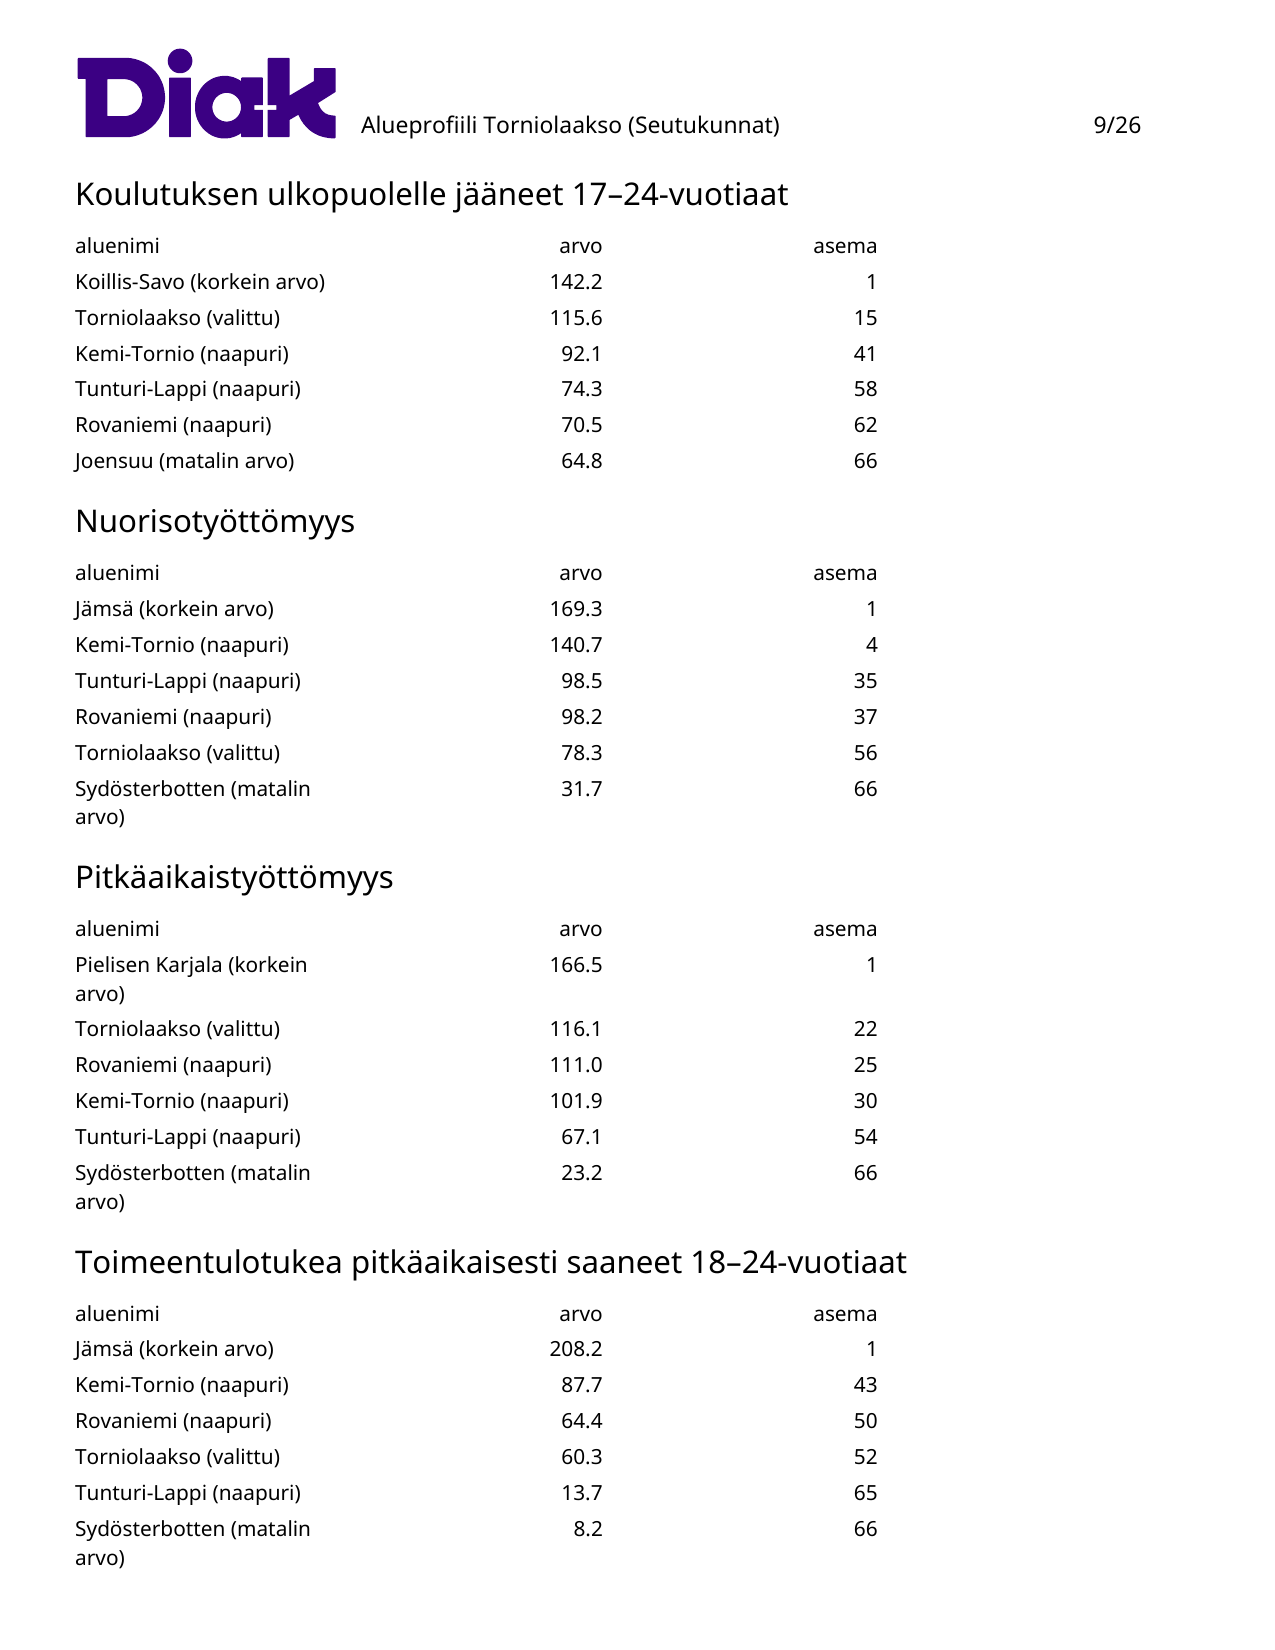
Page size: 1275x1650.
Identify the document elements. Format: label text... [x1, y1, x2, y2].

table_header asema [614, 555, 889, 591]
table_cell 23.2 [339, 1155, 614, 1219]
table_cell Tunturi-Lappi (naapuri) [64, 1119, 339, 1154]
table_cell Sydösterbotten (matalin arvo) [64, 1511, 339, 1575]
table_cell 58 [614, 371, 889, 407]
table_cell 169.3 [339, 591, 614, 626]
table_cell 66 [614, 1155, 889, 1219]
table_cell Koillis-Savo (korkein arvo) [64, 263, 339, 299]
table_cell 67.1 [339, 1119, 614, 1154]
table_cell Tunturi-Lappi (naapuri) [64, 371, 339, 407]
table_cell Kemi-Tornio (naapuri) [64, 626, 339, 662]
table_cell 142.2 [339, 263, 614, 299]
table_cell 62 [614, 407, 889, 443]
table_cell 66 [614, 770, 889, 834]
table_cell 66 [614, 1511, 889, 1575]
table_cell 111.0 [339, 1047, 614, 1083]
table_cell 140.7 [339, 626, 614, 662]
table_cell Torniolaakso (valittu) [64, 734, 339, 770]
table_cell Rovaniemi (naapuri) [64, 407, 339, 443]
subtitle Toimeentulotukea pitkäaikaisesti saaneet 18–24-vuotiaat [75, 1240, 1200, 1282]
table_cell 98.2 [339, 698, 614, 734]
table_cell 37 [614, 698, 889, 734]
table_cell 15 [614, 299, 889, 335]
table_header arvo [339, 227, 614, 263]
table_cell 50 [614, 1403, 889, 1439]
table_cell 92.1 [339, 335, 614, 371]
table_header asema [614, 1295, 889, 1331]
table_cell 166.5 [339, 946, 614, 1011]
table_cell Torniolaakso (valittu) [64, 1439, 339, 1474]
table_cell Kemi-Tornio (naapuri) [64, 1367, 339, 1403]
table_cell Jämsä (korkein arvo) [64, 1331, 339, 1367]
table_cell Rovaniemi (naapuri) [64, 1047, 339, 1083]
subtitle Nuorisotyöttömyys [75, 499, 1200, 542]
table_cell Rovaniemi (naapuri) [64, 1403, 339, 1439]
table_cell 65 [614, 1475, 889, 1511]
table_cell 30 [614, 1083, 889, 1119]
table_header asema [614, 911, 889, 946]
table_cell Torniolaakso (valittu) [64, 299, 339, 335]
table_cell Tunturi-Lappi (naapuri) [64, 663, 339, 698]
table_cell Pielisen Karjala (korkein arvo) [64, 946, 339, 1011]
table_cell 98.5 [339, 663, 614, 698]
table_cell Tunturi-Lappi (naapuri) [64, 1475, 339, 1511]
table_cell 1 [614, 946, 889, 1011]
table_cell 25 [614, 1047, 889, 1083]
table_cell Sydösterbotten (matalin arvo) [64, 770, 339, 834]
table_cell 35 [614, 663, 889, 698]
table_cell 74.3 [339, 371, 614, 407]
table_cell 1 [614, 263, 889, 299]
table_cell Joensuu (matalin arvo) [64, 443, 339, 479]
table_cell Kemi-Tornio (naapuri) [64, 1083, 339, 1119]
table_cell 116.1 [339, 1011, 614, 1047]
table_header aluenimi [64, 227, 339, 263]
table_cell 22 [614, 1011, 889, 1047]
table_cell 115.6 [339, 299, 614, 335]
table_cell 43 [614, 1367, 889, 1403]
table_header aluenimi [64, 911, 339, 946]
table_cell 78.3 [339, 734, 614, 770]
table_cell 54 [614, 1119, 889, 1154]
table_cell 66 [614, 443, 889, 479]
table_cell 87.7 [339, 1367, 614, 1403]
table_cell 70.5 [339, 407, 614, 443]
table_cell 31.7 [339, 770, 614, 834]
table_cell 52 [614, 1439, 889, 1474]
table_header aluenimi [64, 1295, 339, 1331]
table_cell 60.3 [339, 1439, 614, 1474]
table_cell 4 [614, 626, 889, 662]
table_header aluenimi [64, 555, 339, 591]
table_cell 101.9 [339, 1083, 614, 1119]
table_cell 1 [614, 1331, 889, 1367]
table_header arvo [339, 1295, 614, 1331]
table_header asema [614, 227, 889, 263]
table_header arvo [339, 555, 614, 591]
subtitle Pitkäaikaistyöttömyys [75, 855, 1200, 898]
table_cell 8.2 [339, 1511, 614, 1575]
table_cell 41 [614, 335, 889, 371]
table_cell 1 [614, 591, 889, 626]
table_cell Kemi-Tornio (naapuri) [64, 335, 339, 371]
table_cell 64.8 [339, 443, 614, 479]
table_cell Rovaniemi (naapuri) [64, 698, 339, 734]
table_cell Torniolaakso (valittu) [64, 1011, 339, 1047]
subtitle Koulutuksen ulkopuolelle jääneet 17–24-vuotiaat [75, 172, 1200, 214]
table_cell 64.4 [339, 1403, 614, 1439]
table_cell Sydösterbotten (matalin arvo) [64, 1155, 339, 1219]
table_cell Jämsä (korkein arvo) [64, 591, 339, 626]
table_header arvo [339, 911, 614, 946]
table_cell 208.2 [339, 1331, 614, 1367]
table_cell 56 [614, 734, 889, 770]
table_cell 13.7 [339, 1475, 614, 1511]
